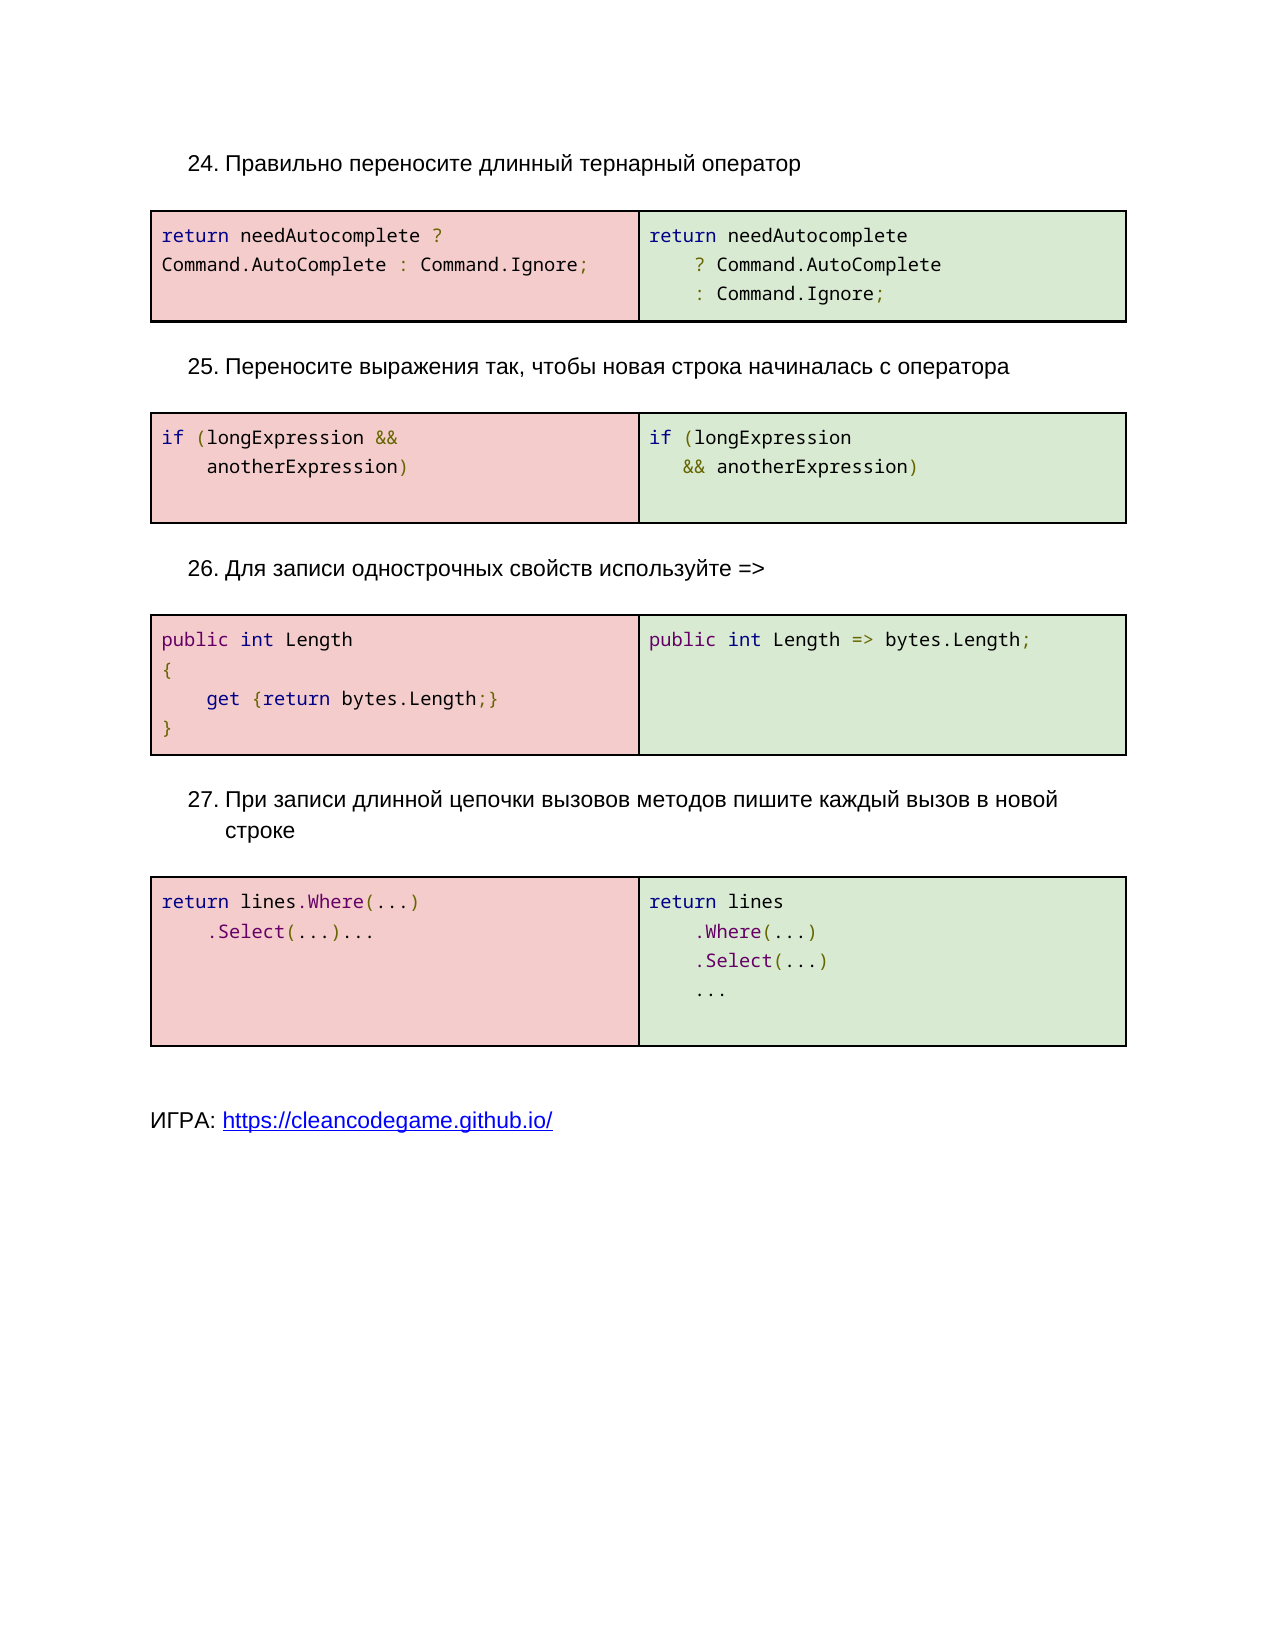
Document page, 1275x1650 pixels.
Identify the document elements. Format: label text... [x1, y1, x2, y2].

list Для записи однострочных свойств используйте => [187, 554, 1125, 581]
list Переносите выражения так, чтобы новая строка начиналась с оператора [187, 353, 1125, 379]
list При записи длинной цепочки вызовов методов пишите каждый вызов в новой строке [187, 786, 1125, 843]
text ИГРА: https://cleancodegame.github.io/ [150, 1107, 1125, 1134]
table_header public int Length { get {return bytes.Length;} } [152, 616, 638, 754]
table_header return needAutocomplete ? Сommand.AutoComplete : Command.Ignore; [152, 212, 638, 320]
table_header public int Length => bytes.Length; [640, 616, 1125, 754]
table_header return needAutocomplete ? Сommand.AutoComplete : Command.Ignore; [640, 212, 1125, 320]
list Правильно переносите длинный тернарный оператор [187, 150, 1125, 176]
table_header return lines .Where(...) .Select(...) ... [640, 878, 1125, 1045]
table_header return lines.Where(...) .Select(...)... [152, 878, 638, 1045]
table_header if (longExpression && anotherExpression) [640, 414, 1125, 522]
table_header if (longExpression && anotherExpression) [152, 414, 638, 522]
